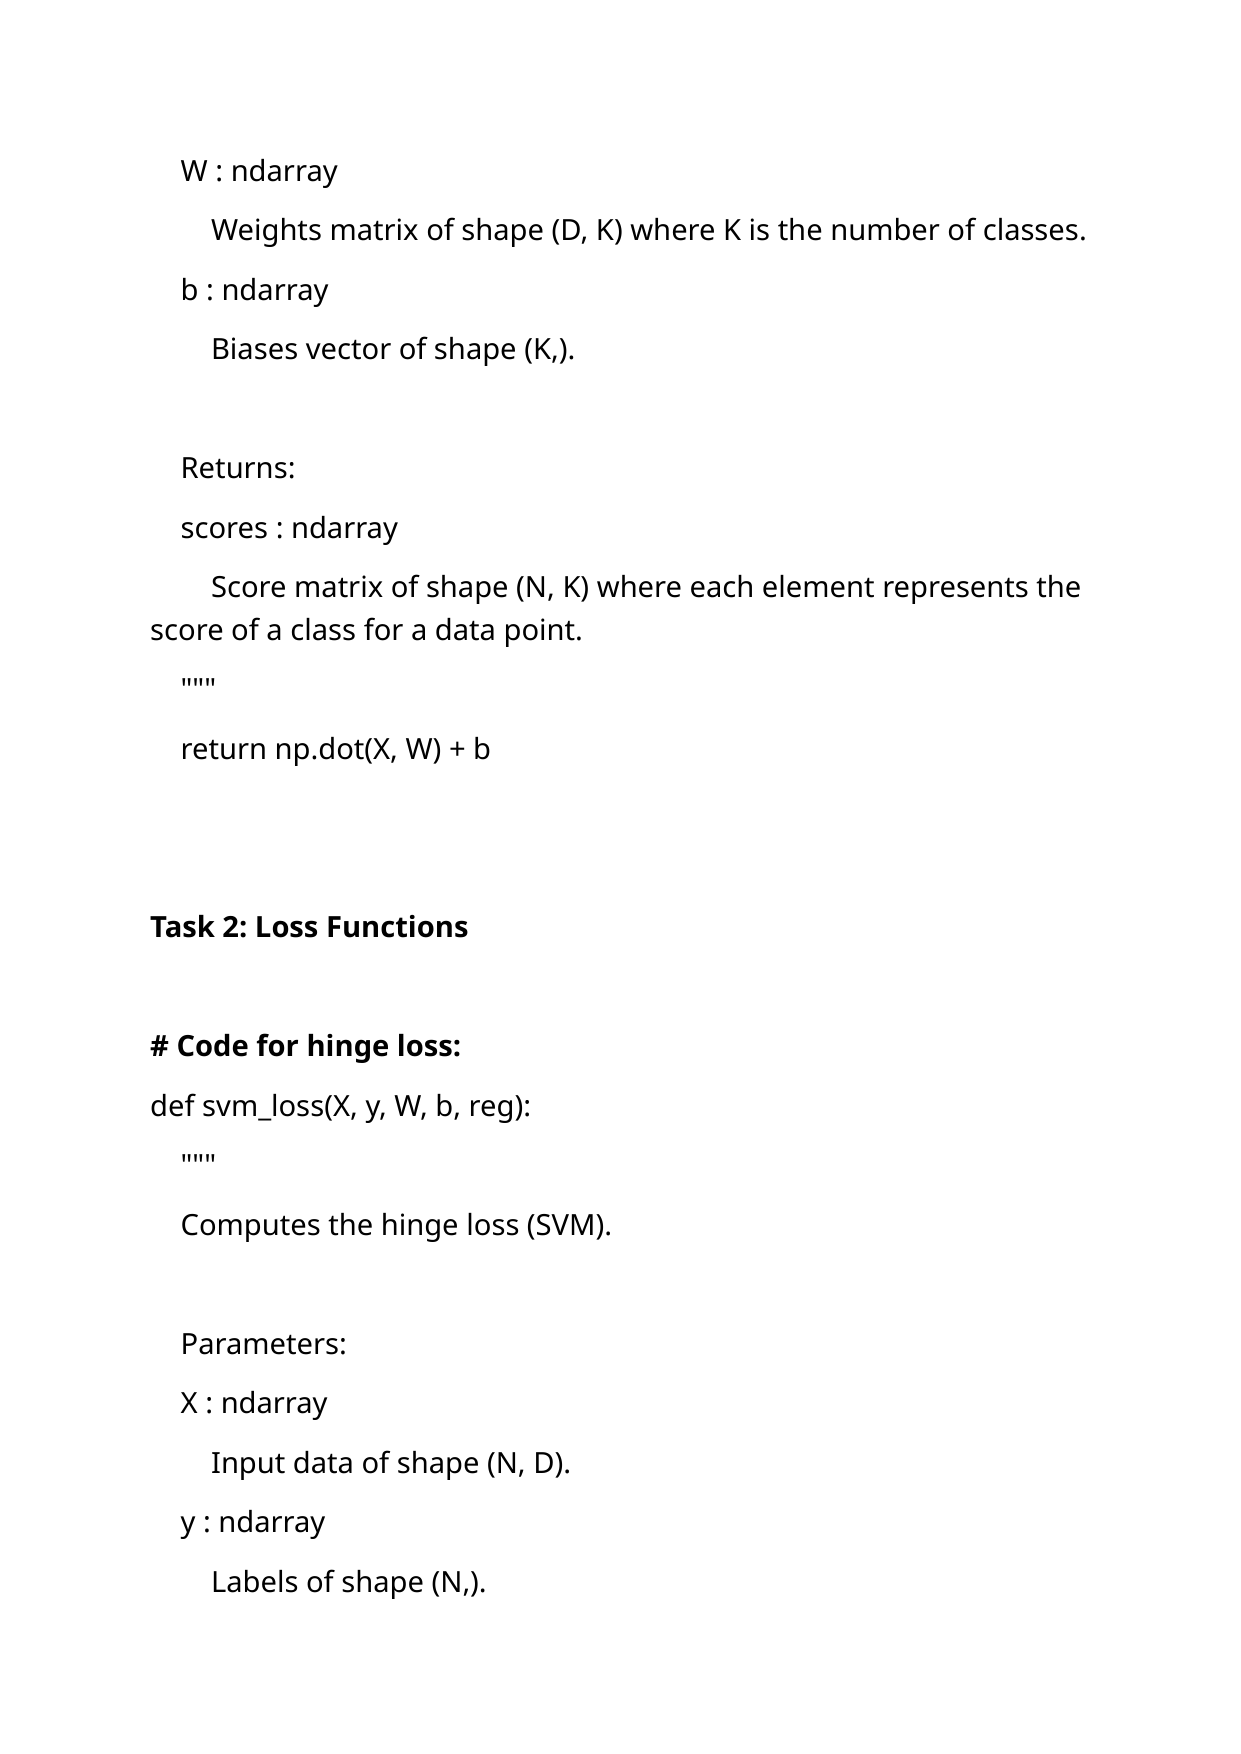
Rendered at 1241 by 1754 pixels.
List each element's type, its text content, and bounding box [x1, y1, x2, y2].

text def svm_loss(X, y, W, b, reg): [150, 1085, 1090, 1125]
text Computes the hinge loss (SVM). [150, 1204, 1090, 1244]
text Labels of shape (N,). [150, 1561, 1090, 1601]
text return np.dot(X, W) + b [150, 728, 1090, 768]
text Input data of shape (N, D). [150, 1442, 1090, 1482]
text b : ndarray [150, 269, 1090, 309]
text scores : ndarray [150, 507, 1090, 547]
text W : ndarray [150, 150, 1090, 190]
text # Code for hinge loss: [150, 1026, 1090, 1065]
text Returns: [150, 447, 1090, 487]
text Task 2: Loss Functions [150, 907, 1090, 946]
text y : ndarray [150, 1501, 1090, 1541]
text """ [150, 1144, 1090, 1184]
text Parameters: [150, 1323, 1090, 1363]
text """ [150, 669, 1090, 708]
text Weights matrix of shape (D, K) where K is the number of classes. [150, 209, 1090, 249]
text Biases vector of shape (K,). [150, 328, 1090, 368]
text Score matrix of shape (N, K) where each element represents the score of a class for a data point. [150, 566, 1090, 649]
text X : ndarray [150, 1382, 1090, 1422]
